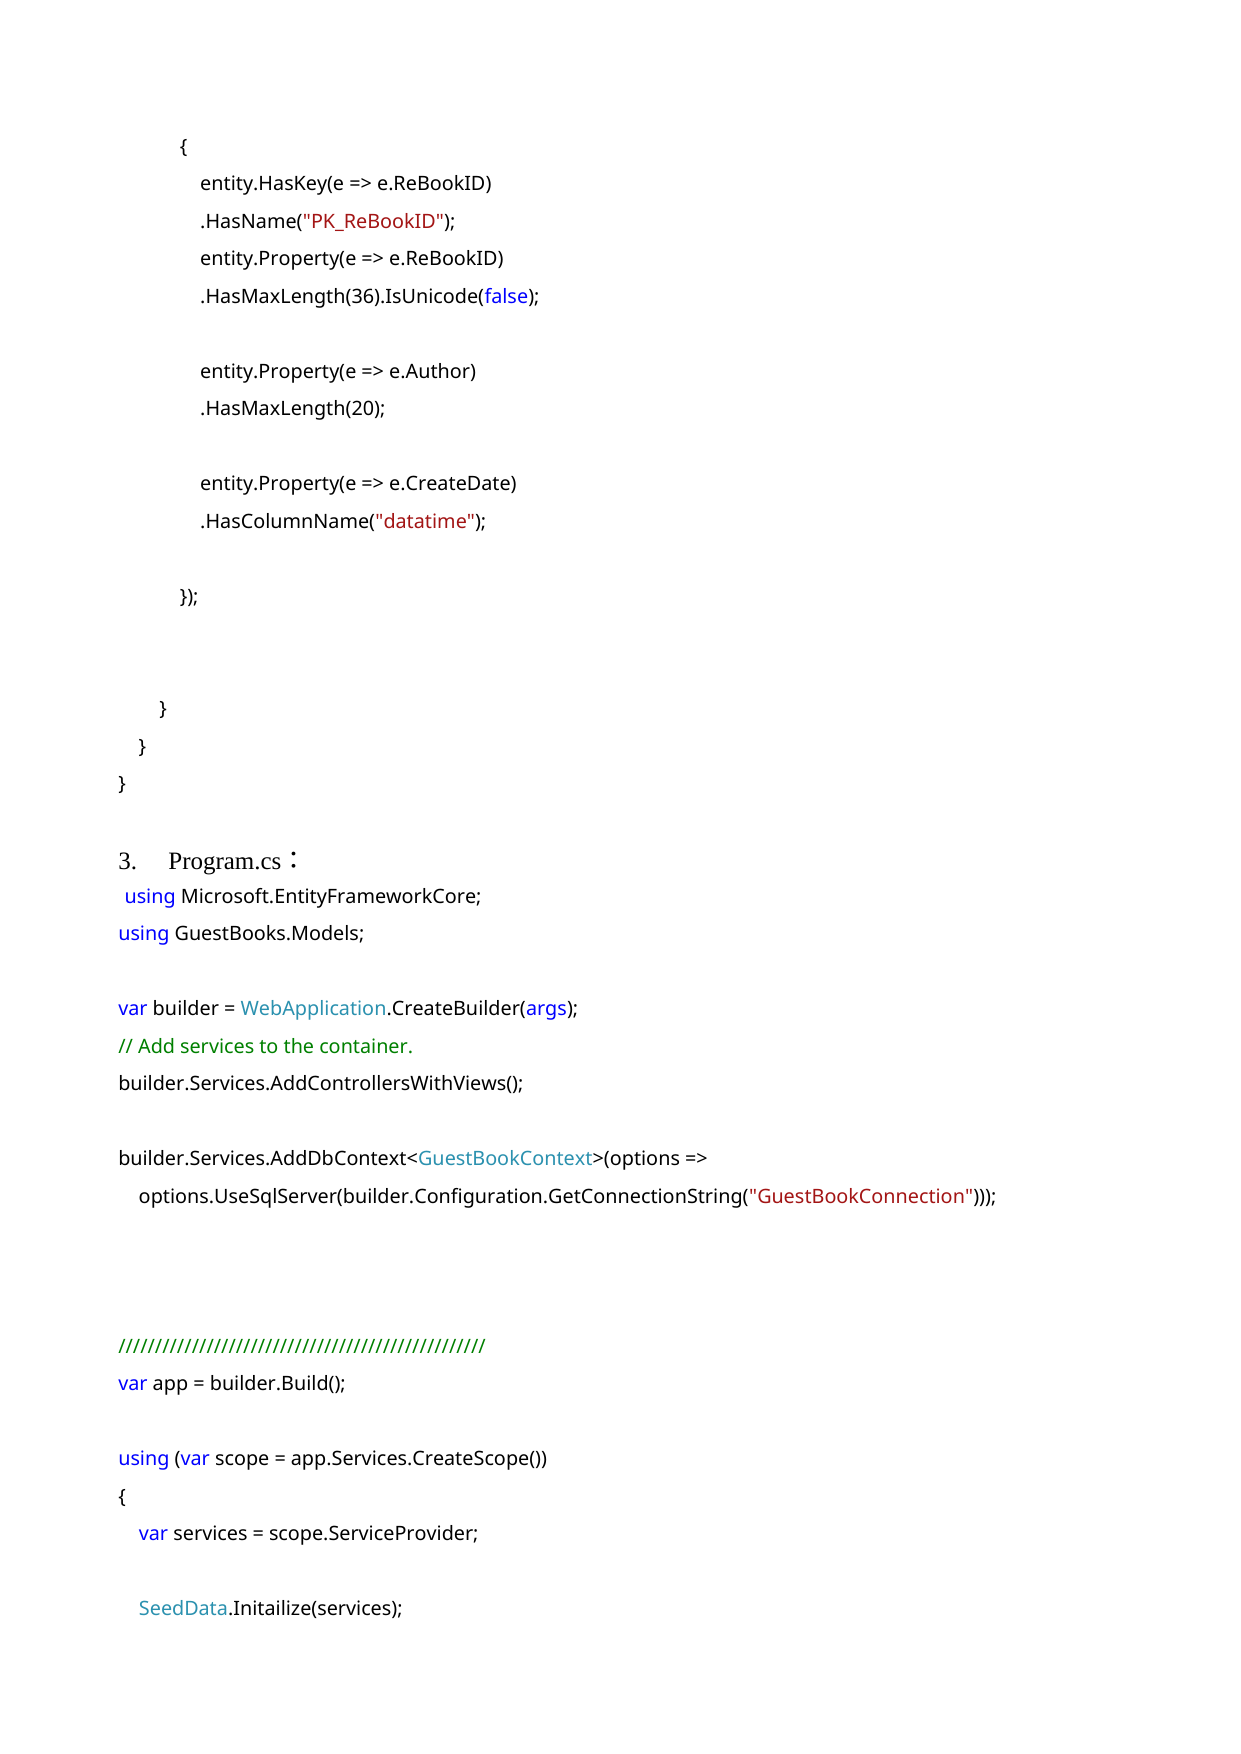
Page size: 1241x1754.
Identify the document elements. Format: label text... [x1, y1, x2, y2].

text using (var scope = app.Services.CreateScope()) [118, 1439, 1122, 1477]
text SeedData.Initailize(services); [118, 1589, 1122, 1627]
text options.UseSqlServer(builder.Configuration.GetConnectionString("GuestBookConnection"))); [118, 1177, 1122, 1214]
text { [118, 127, 1122, 164]
text } [118, 727, 1122, 764]
text builder.Services.AddControllersWithViews(); [118, 1064, 1122, 1102]
text { [118, 1477, 1122, 1514]
text entity.HasKey(e => e.ReBookID) [118, 164, 1122, 202]
text var services = scope.ServiceProvider; [118, 1514, 1122, 1552]
text entity.Property(e => e.CreateDate) [118, 464, 1122, 502]
text var builder = WebApplication.CreateBuilder(args); [118, 989, 1122, 1027]
text } [118, 689, 1122, 727]
text .HasName("PK_ReBookID"); [118, 202, 1122, 239]
text // Add services to the container. [118, 1027, 1122, 1064]
text using Microsoft.EntityFrameworkCore; [118, 877, 1122, 914]
text } [118, 764, 1122, 802]
text builder.Services.AddDbContext<GuestBookContext>(options => [118, 1139, 1122, 1177]
text var app = builder.Build(); [118, 1364, 1122, 1402]
text .HasMaxLength(36).IsUnicode(false); [118, 277, 1122, 314]
text entity.Property(e => e.ReBookID) [118, 239, 1122, 277]
text using GuestBooks.Models; [118, 914, 1122, 952]
text .HasMaxLength(20); [118, 389, 1122, 427]
list Program.cs： [118, 839, 1122, 877]
text entity.Property(e => e.Author) [118, 352, 1122, 389]
text }); [118, 577, 1122, 614]
text .HasColumnName("datatime"); [118, 502, 1122, 539]
text ////////////////////////////////////////////////// [118, 1327, 1122, 1364]
